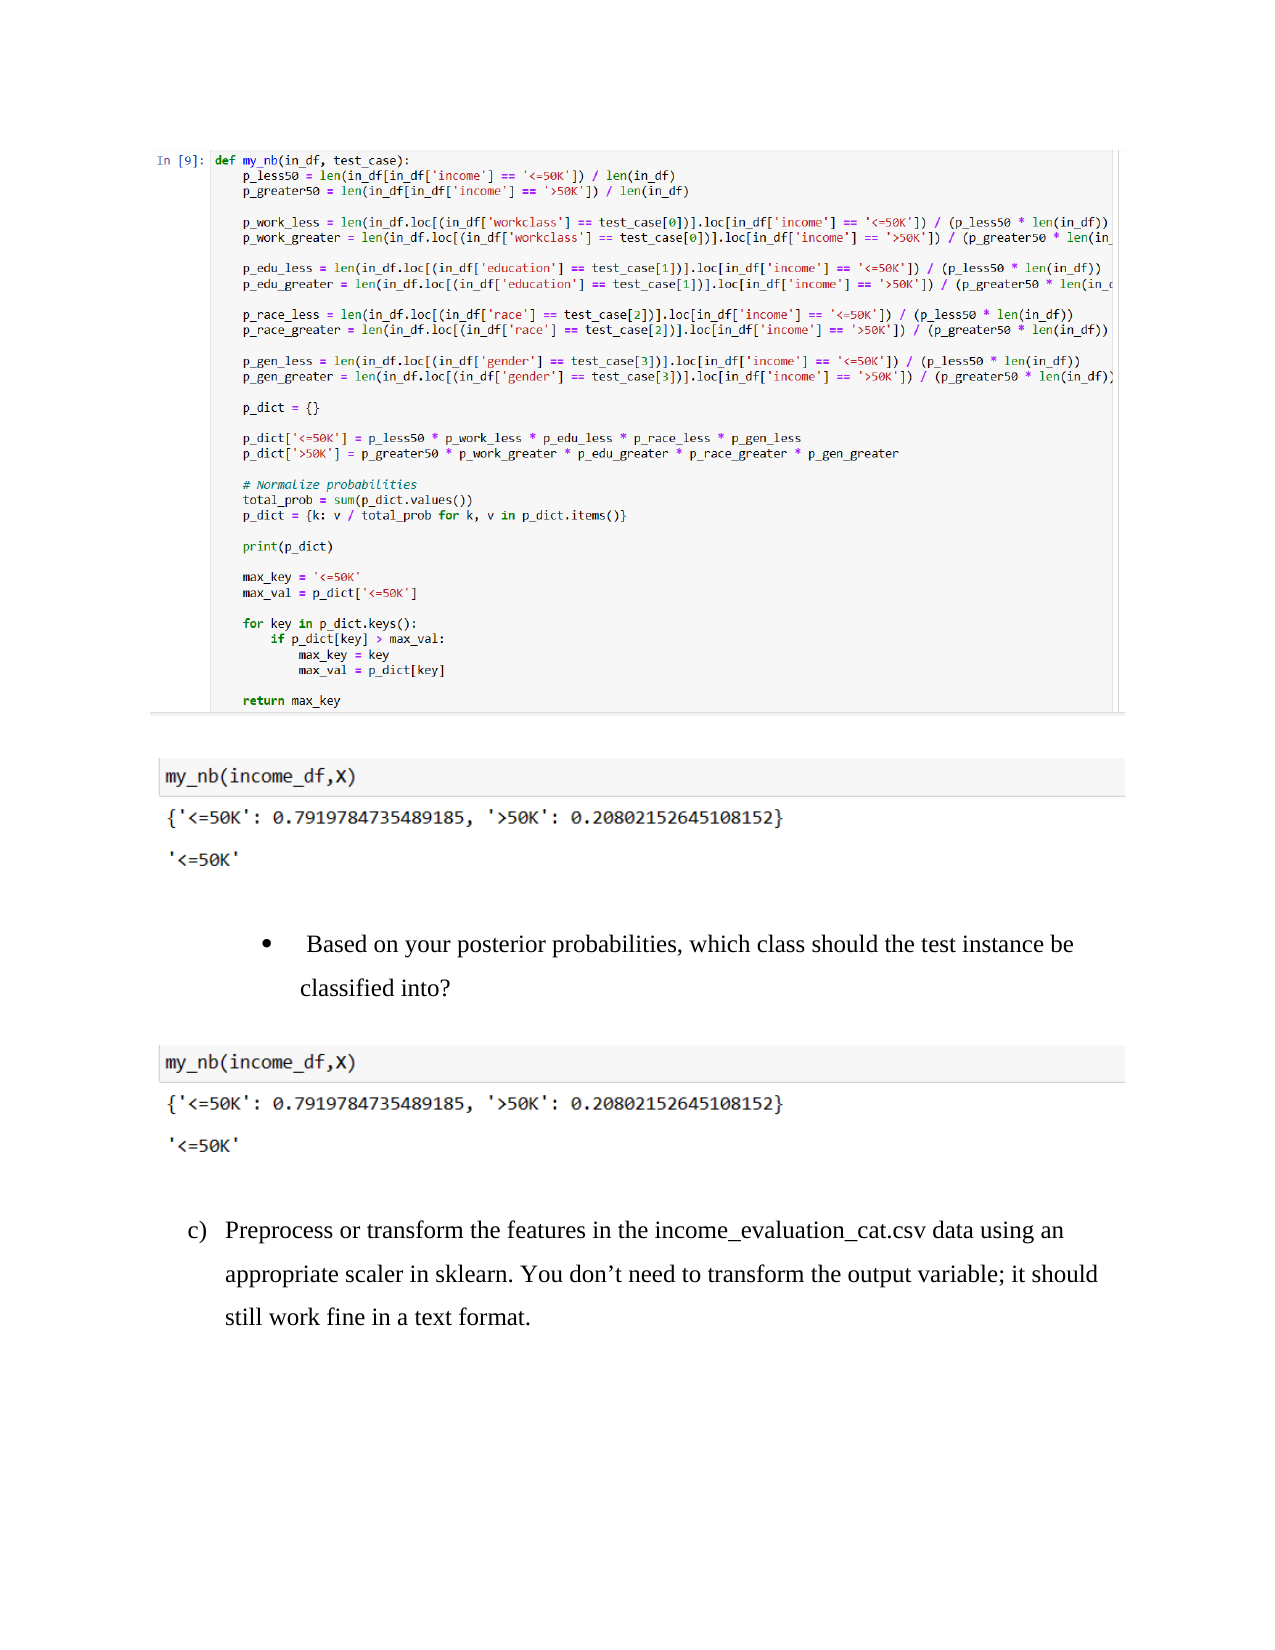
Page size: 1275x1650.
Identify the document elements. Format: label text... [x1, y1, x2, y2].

picture [150, 150, 1125, 716]
list Preprocess or transform the features in the income_evaluation_cat.csv data using an appropriate scaler in sklearn. You don’t need to transform the output variable; it should still work fine in a text format. [187, 1216, 1125, 1331]
picture [150, 758, 1125, 886]
list Based on your posterior probabilities, which class should the test instance be classified into? [262, 929, 1125, 1001]
picture [150, 1045, 1125, 1172]
